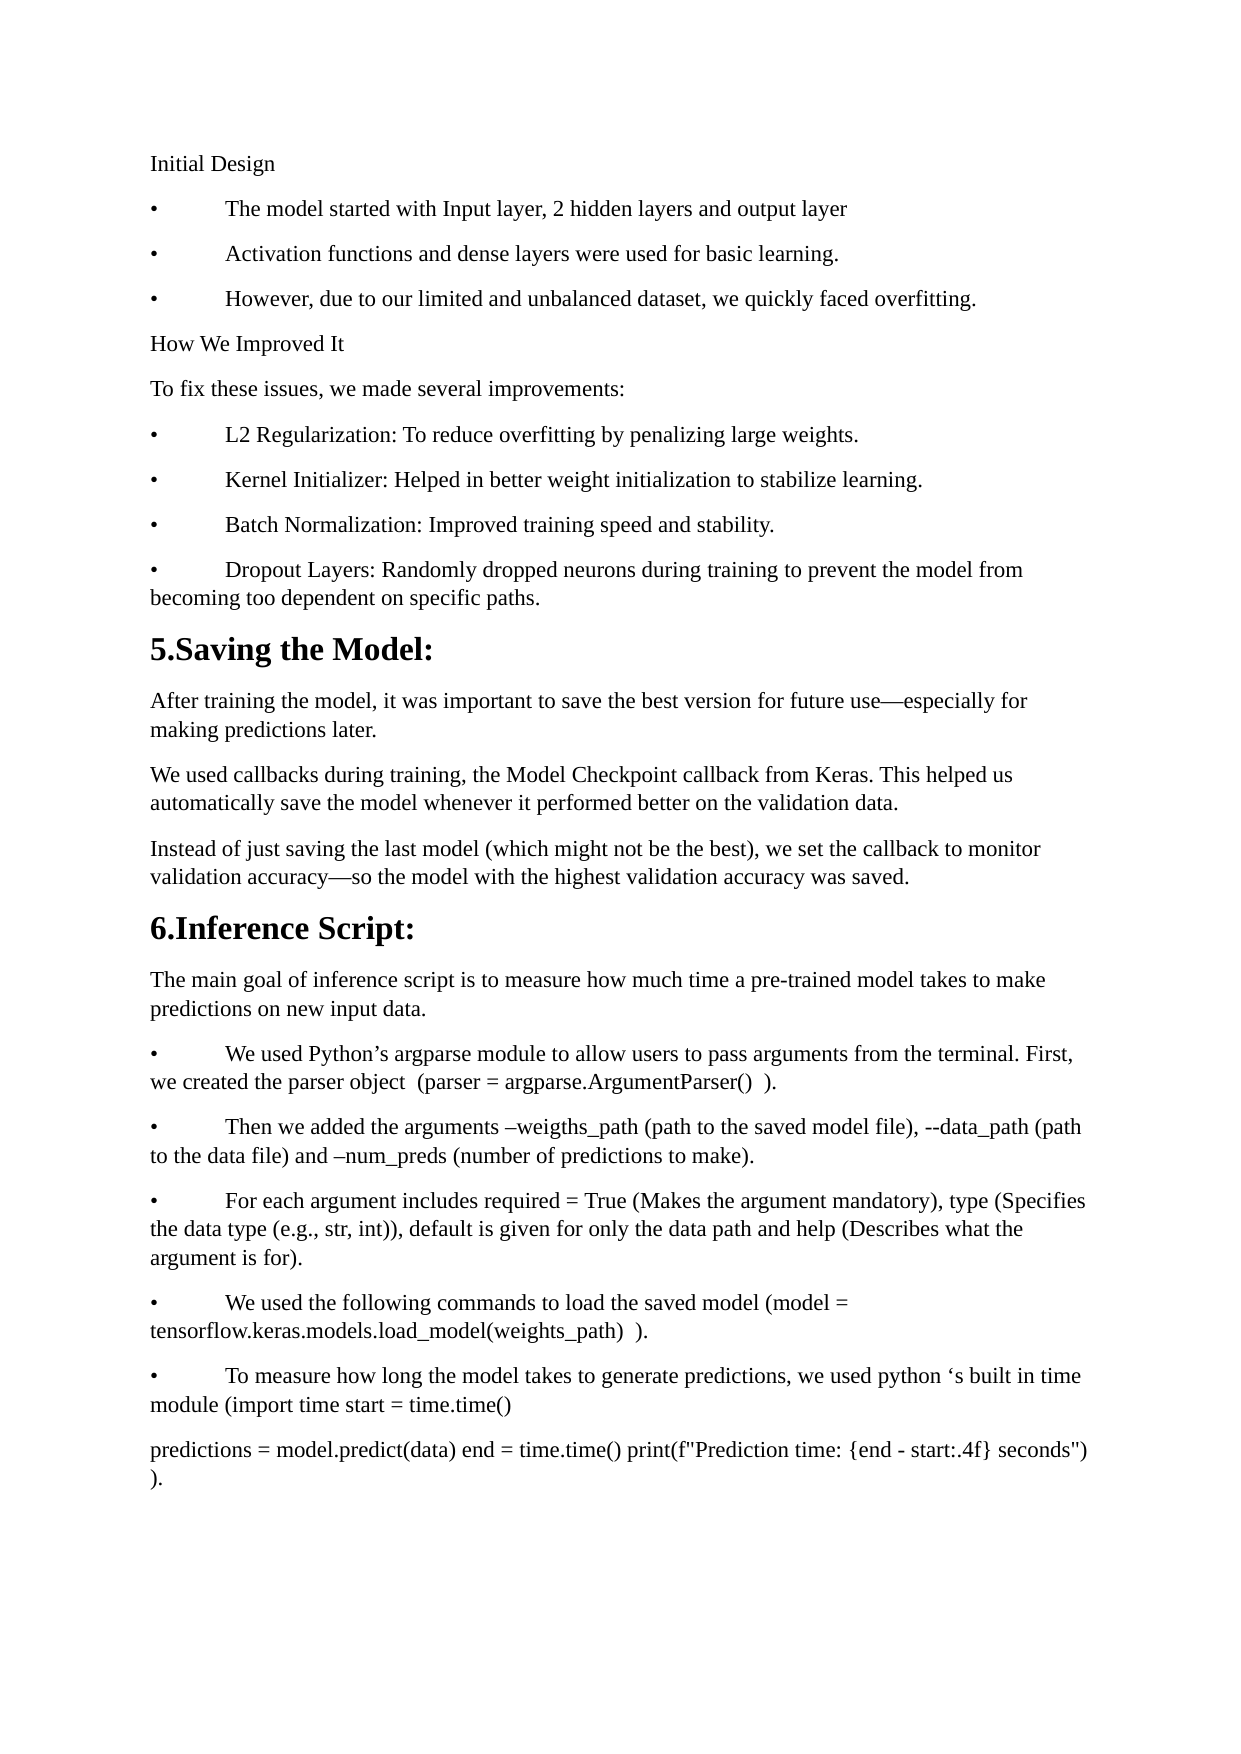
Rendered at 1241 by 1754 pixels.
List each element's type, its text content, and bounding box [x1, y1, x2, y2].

text How We Improved It [150, 330, 1090, 357]
text • Batch Normalization: Improved training speed and stability. [150, 511, 1090, 537]
text • To measure how long the model takes to generate predictions, we used python ‘s built in time module (import time start = time.time() [150, 1362, 1090, 1417]
text • Kernel Initializer: Helped in better weight initialization to stabilize learning. [150, 466, 1090, 492]
text The main goal of inference script is to measure how much time a pre-trained model takes to make predictions on new input data. [150, 966, 1090, 1021]
text predictions = model.predict(data) end = time.time() print(f"Prediction time: {end - start:.4f} seconds") ). [150, 1436, 1090, 1491]
text • However, due to our limited and unbalanced dataset, we quickly faced overfitting. [150, 285, 1090, 312]
text Instead of just saving the last model (which might not be the best), we set the callback to monitor validation accuracy—so the model with the highest validation accuracy was saved. [150, 834, 1090, 889]
text 5.Saving the Model: [150, 629, 1090, 668]
text • Then we added the arguments –weigths_path (path to the saved model file), --data_path (path to the data file) and –num_preds (number of predictions to make). [150, 1113, 1090, 1168]
text • Dropout Layers: Randomly dropped neurons during training to prevent the model from becoming too dependent on specific paths. [150, 556, 1090, 611]
text • We used Python’s argparse module to allow users to pass arguments from the terminal. First, we created the parser object (parser = argparse.ArgumentParser() ). [150, 1040, 1090, 1094]
text After training the model, it was important to save the best version for future use—especially for making predictions later. [150, 687, 1090, 742]
text To fix these issues, we made several improvements: [150, 376, 1090, 402]
text We used callbacks during training, the Model Checkpoint callback from Keras. This helped us automatically save the model whenever it performed better on the validation data. [150, 761, 1090, 816]
text • Activation functions and dense layers were used for basic learning. [150, 240, 1090, 267]
text Initial Design [150, 150, 1090, 176]
text • The model started with Input layer, 2 hidden layers and output layer [150, 195, 1090, 221]
text 6.Inference Script: [150, 908, 1090, 946]
text • For each argument includes required = True (Makes the argument mandatory), type (Specifies the data type (e.g., str, int)), default is given for only the data path and help (Describes what the argument is for). [150, 1187, 1090, 1270]
text • We used the following commands to load the saved model (model = tensorflow.keras.models.load_model(weights_path) ). [150, 1289, 1090, 1343]
text • L2 Regularization: To reduce overfitting by penalizing large weights. [150, 421, 1090, 447]
